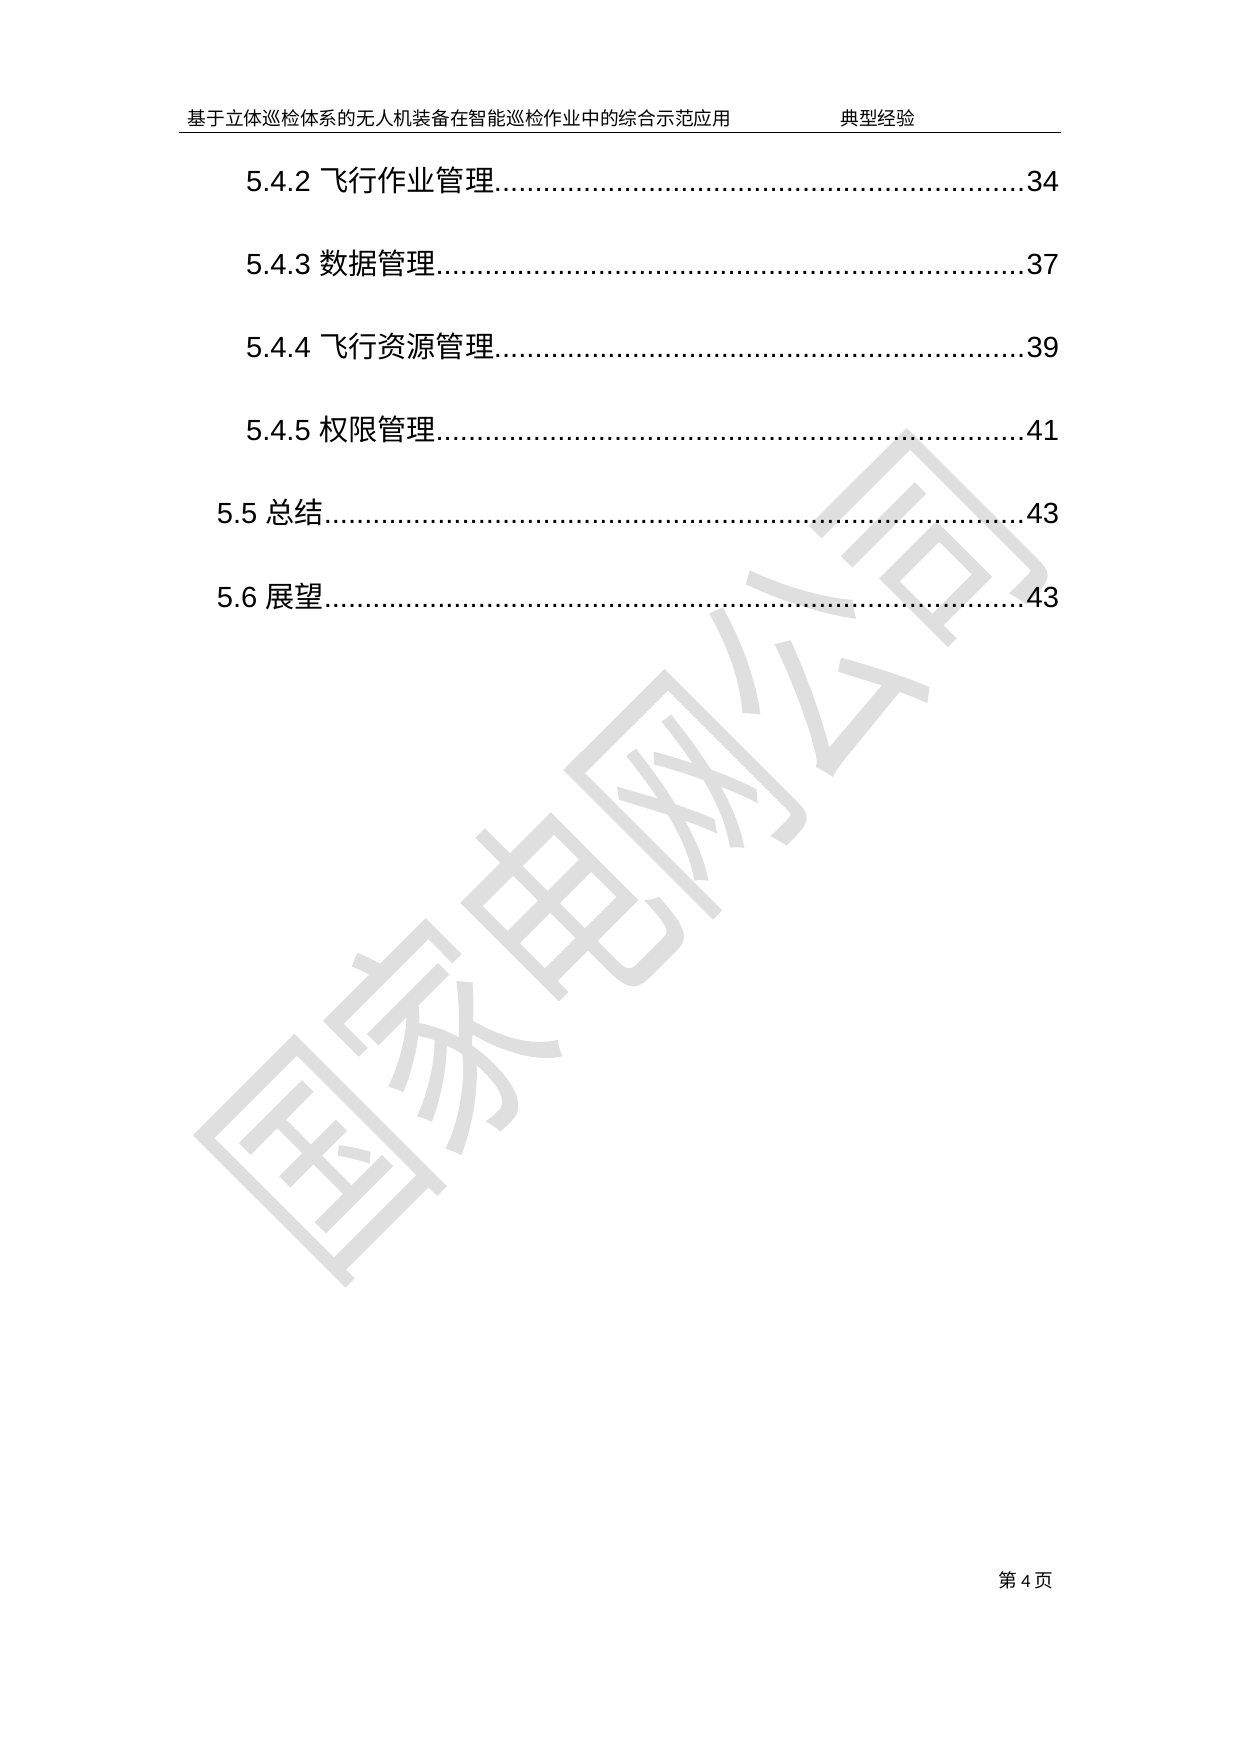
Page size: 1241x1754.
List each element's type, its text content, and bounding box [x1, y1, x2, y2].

text 5.4.2 飞行作业管理 34 [246, 157, 1053, 199]
text 5.4.4 飞行资源管理 39 [246, 324, 1053, 366]
text 5.4.5 权限管理 41 [246, 407, 1053, 449]
text 5.5 总结 43 [217, 490, 1053, 532]
text 5.6 展望 43 [217, 573, 1053, 616]
text 5.4.3 数据管理 37 [246, 240, 1053, 283]
